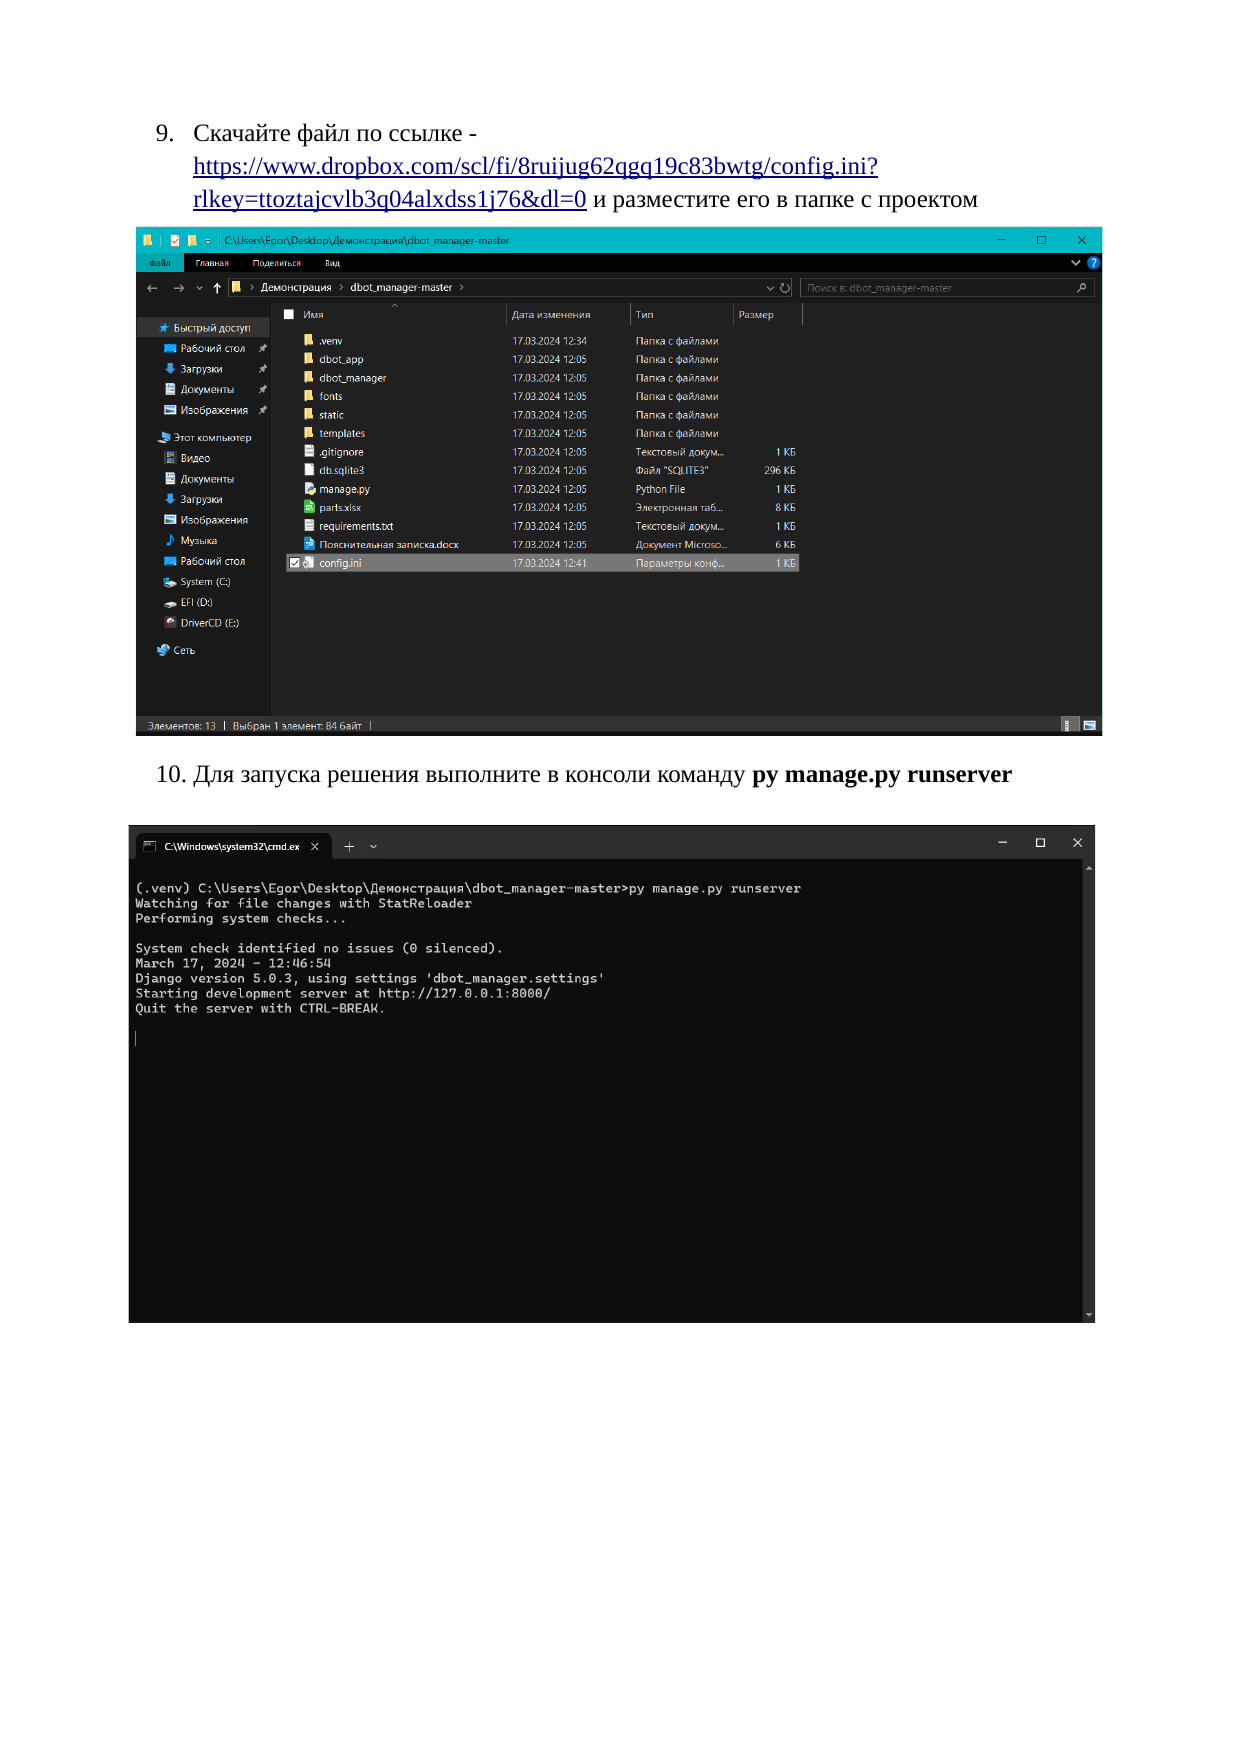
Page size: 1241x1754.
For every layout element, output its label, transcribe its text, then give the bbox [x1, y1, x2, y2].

picture [135, 226, 1103, 736]
list Скачайте файл по ссылке - https://www.dropbox.com/scl/fi/8ruijug62qgq19c83bwtg/config.ini?rlkey=ttoztajcvlb3q04alxdss1j76&dl=0 и разместите его в папке с проектом [156, 118, 1122, 213]
picture [128, 825, 1096, 1323]
